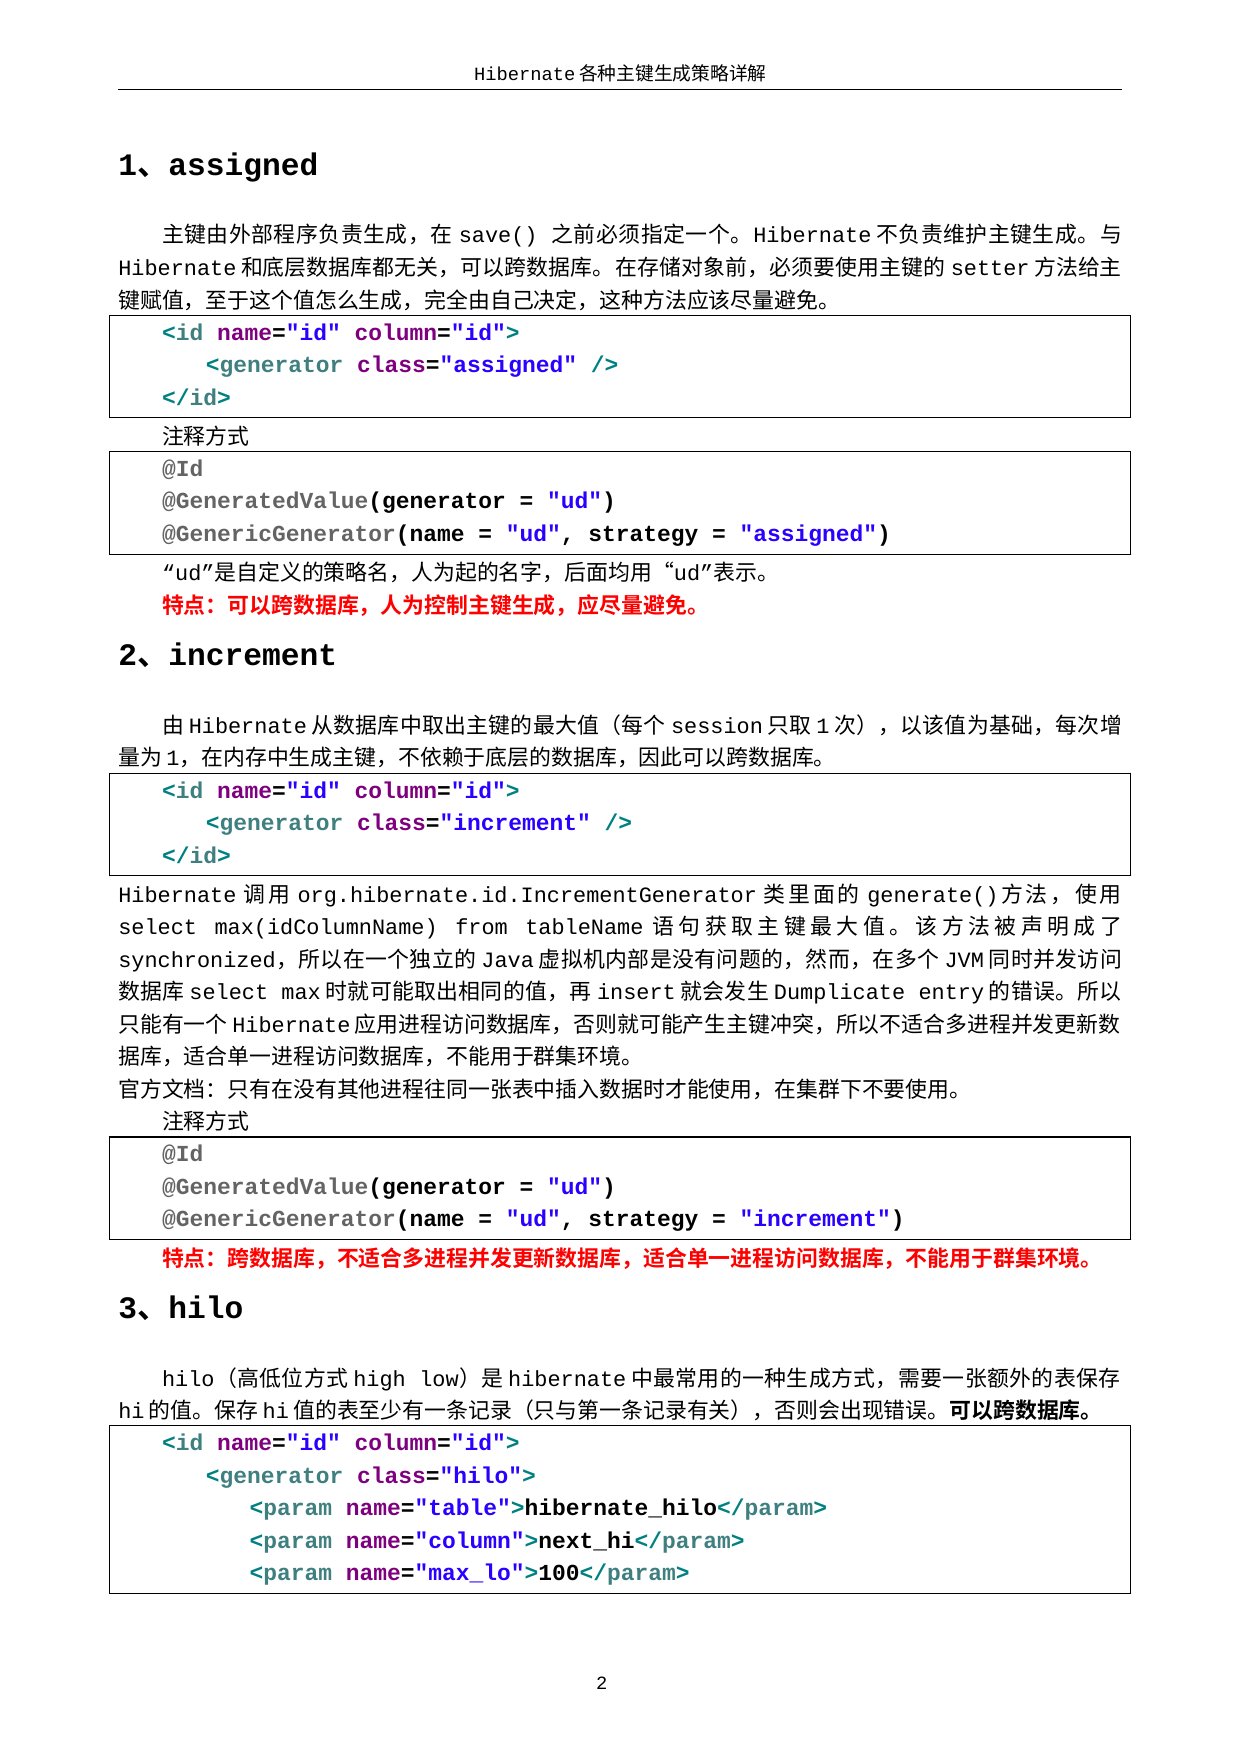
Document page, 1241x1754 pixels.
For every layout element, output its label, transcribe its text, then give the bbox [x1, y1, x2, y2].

text @Id [110, 1138, 1130, 1172]
text <param name="table">hibernate_hilo</param> [118, 1493, 1122, 1526]
text </id> [110, 838, 1130, 875]
subtitle 1、assigned [118, 129, 1122, 194]
text <param name="column">next_hi</param> [118, 1526, 1122, 1555]
text @GenericGenerator(name = "ud", strategy = "assigned") [110, 516, 1130, 554]
text 特点：可以跨数据库，人为控制主键生成，应尽量避免。 [118, 587, 1122, 620]
text 官方文档：只有在没有其他进程往同一张表中插入数据时才能使用，在集群下不要使用。 [118, 1071, 1122, 1104]
text Hibernate调用org.hibernate.id.IncrementGenerator类里面的generate()方法，使用select max(idColumnName) from tableName语句获取主键最大值。该方法被声明成了synchronized，所以在一个独立的Java虚拟机内部是没有问题的，然而，在多个JVM同时并发访问数据库select max时就可能取出相同的值，再insert就会发生Dumplicate entry的错误。所以只能有一个Hibernate应用进程访问数据库，否则就可能产生主键冲突，所以不适合多进程并发更新数据库，适合单一进程访问数据库，不能用于群集环境。 [118, 876, 1122, 1071]
text <id name="id" column="id"> [110, 316, 1130, 350]
text 特点：跨数据库，不适合多进程并发更新数据库，适合单一进程访问数据库，不能用于群集环境。 [118, 1240, 1122, 1273]
text <param name="max_lo">100</param> [110, 1555, 1130, 1593]
text 注释方式 [118, 1104, 1122, 1136]
text <id name="id" column="id"> [110, 1426, 1130, 1461]
subtitle 3、hilo [118, 1273, 1122, 1338]
text “ud”是自定义的策略名，人为起的名字，后面均用“ud”表示。 [118, 555, 1122, 587]
text <generator class="hilo"> [118, 1461, 1122, 1493]
text @GeneratedValue(generator = "ud") [118, 487, 1122, 516]
text <generator class="increment" /> [118, 808, 1122, 838]
text @Id [110, 452, 1130, 487]
text @GenericGenerator(name = "ud", strategy = "increment") [110, 1201, 1130, 1239]
subtitle 2、increment [118, 620, 1122, 685]
text 主键由外部程序负责生成，在 save() 之前必须指定一个。Hibernate不负责维护主键生成。与Hibernate和底层数据库都无关，可以跨数据库。在存储对象前，必须要使用主键的setter方法给主键赋值，至于这个值怎么生成，完全由自己决定，这种方法应该尽量避免。 [118, 217, 1122, 315]
text 由Hibernate从数据库中取出主键的最大值（每个session只取1次），以该值为基础，每次增量为1，在内存中生成主键，不依赖于底层的数据库，因此可以跨数据库。 [118, 708, 1122, 773]
text 注释方式 [118, 418, 1122, 451]
text <generator class="assigned" /> [118, 350, 1122, 380]
text @GeneratedValue(generator = "ud") [118, 1172, 1122, 1201]
text hilo（高低位方式high low）是hibernate中最常用的一种生成方式，需要一张额外的表保存hi的值。保存hi值的表至少有一条记录（只与第一条记录有关），否则会出现错误。可以跨数据库。 [118, 1360, 1122, 1425]
text </id> [110, 380, 1130, 417]
text <id name="id" column="id"> [110, 774, 1130, 808]
